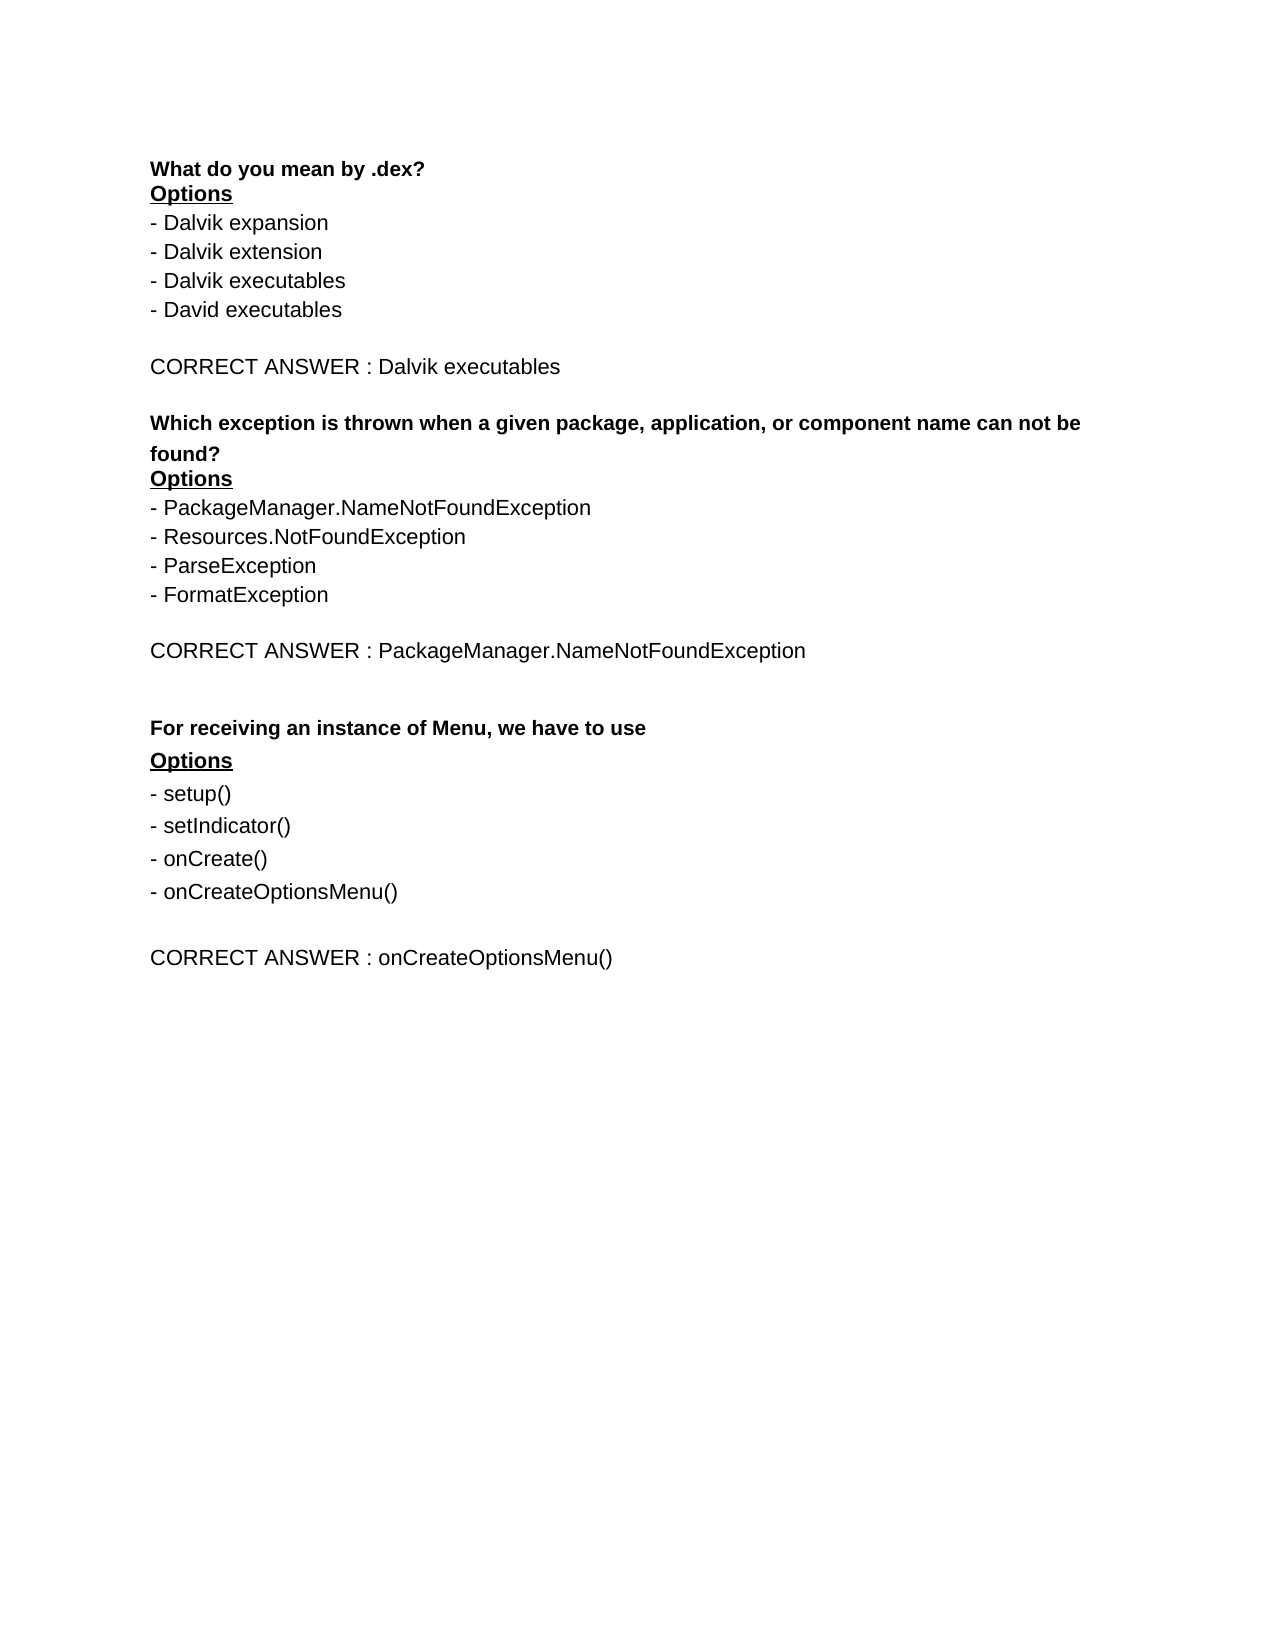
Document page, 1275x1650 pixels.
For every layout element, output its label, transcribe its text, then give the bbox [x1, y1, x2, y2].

text Options - Dalvik expansion - Dalvik extension - Dalvik executables - David executables CORRECT ANSWER : Dalvik executables [150, 181, 1125, 379]
text Options - PackageManager.NameNotFoundException - Resources.NotFoundException - ParseException - FormatException CORRECT ANSWER : PackageManager.NameNotFoundException [150, 466, 1125, 663]
subtitle What do you mean by .dex? [150, 150, 1125, 181]
subtitle Which exception is thrown when a given package, application, or component name can not be found? [150, 403, 1125, 466]
table_header For receiving an instance of Menu, we have to use Options - setup() - setIndicator() - onCreate() - onCreateOptionsMenu() CORRECT ANSWER : onCreateOptionsMenu() [150, 688, 1125, 991]
